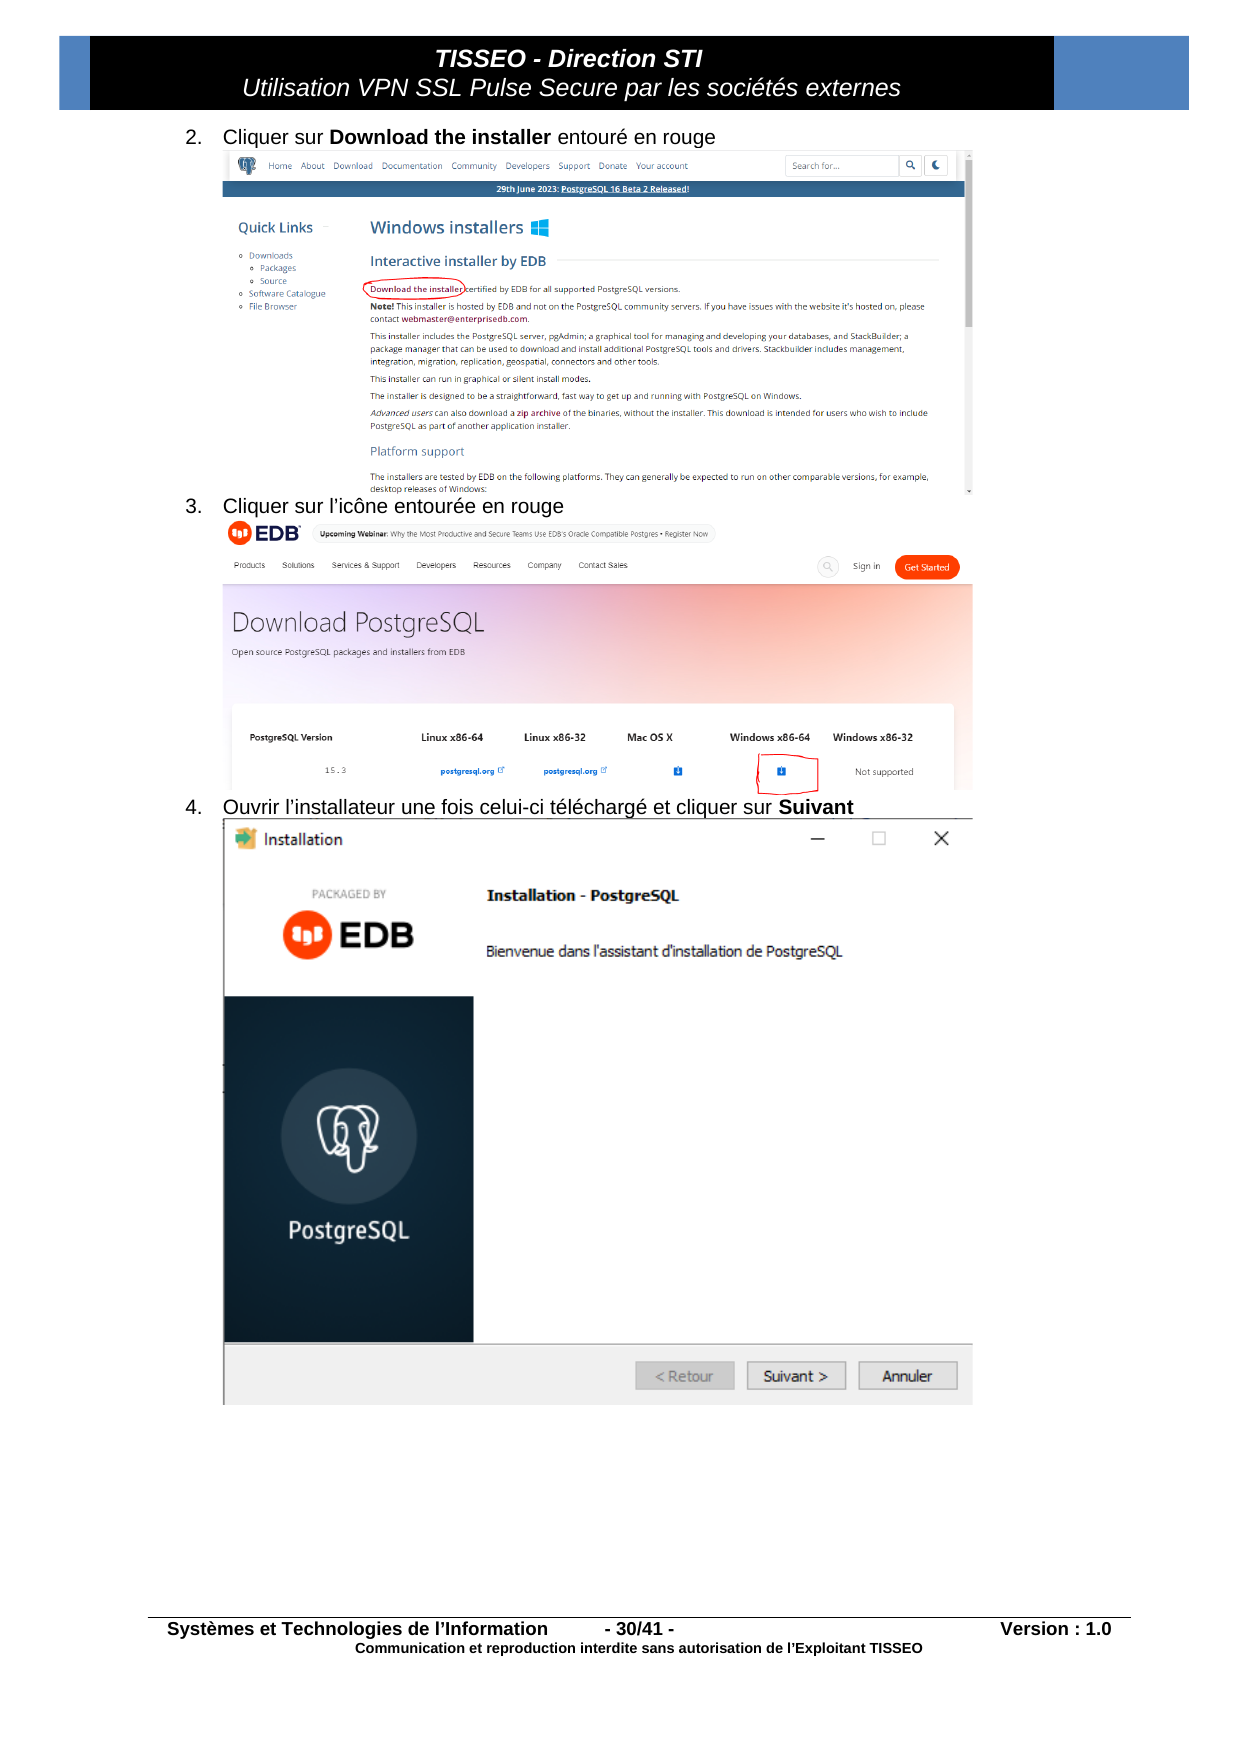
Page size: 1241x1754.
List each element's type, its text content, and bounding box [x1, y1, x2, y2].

picture [222, 518, 973, 795]
picture [222, 148, 973, 495]
picture [222, 818, 973, 1405]
